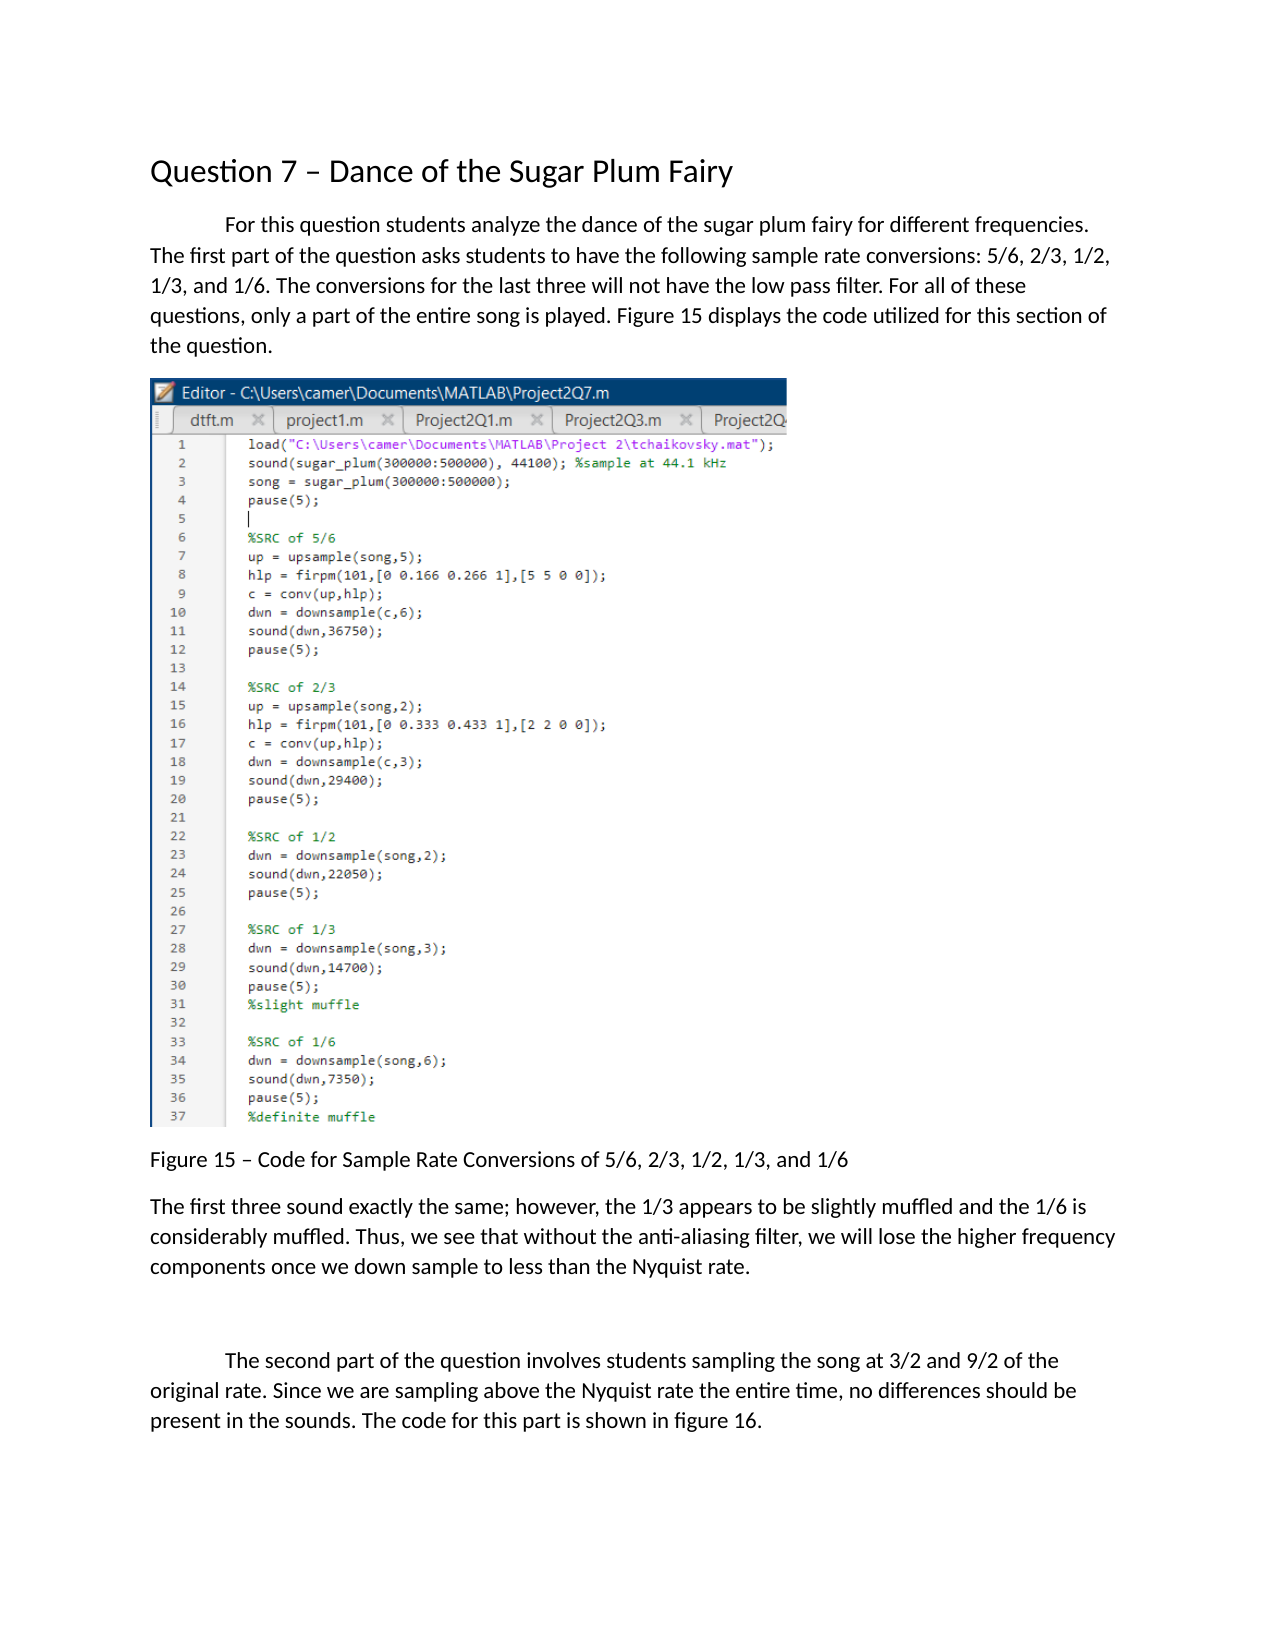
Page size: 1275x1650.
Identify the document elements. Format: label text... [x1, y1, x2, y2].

picture [150, 378, 787, 1127]
text For this question students analyze the dance of the sugar plum fairy for different frequencies. The first part of the question asks students to have the following sample rate conversions: 5/6, 2/3, 1/2, 1/3, and 1/6. The conversions for the last three will not have the low pass filter. For all of these questions, only a part of the entire song is played. Figure 15 displays the code utilized for this section of the question. [150, 211, 1125, 359]
text Figure 15 – Code for Sample Rate Conversions of 5/6, 2/3, 1/2, 1/3, and 1/6 [150, 1145, 1125, 1173]
text Question 7 – Dance of the Sugar Plum Fairy [150, 150, 1125, 191]
text The first three sound exactly the same; however, the 1/3 appears to be slightly muffled and the 1/6 is considerably muffled. Thus, we see that without the anti-aliasing filter, we will lose the higher frequency components once we down sample to less than the Nyquist rate. [150, 1192, 1125, 1280]
text The second part of the question involves students sampling the song at 3/2 and 9/2 of the original rate. Since we are sampling above the Nyquist rate the entire time, no differences should be present in the sounds. The code for this part is shown in figure 16. [150, 1346, 1125, 1434]
